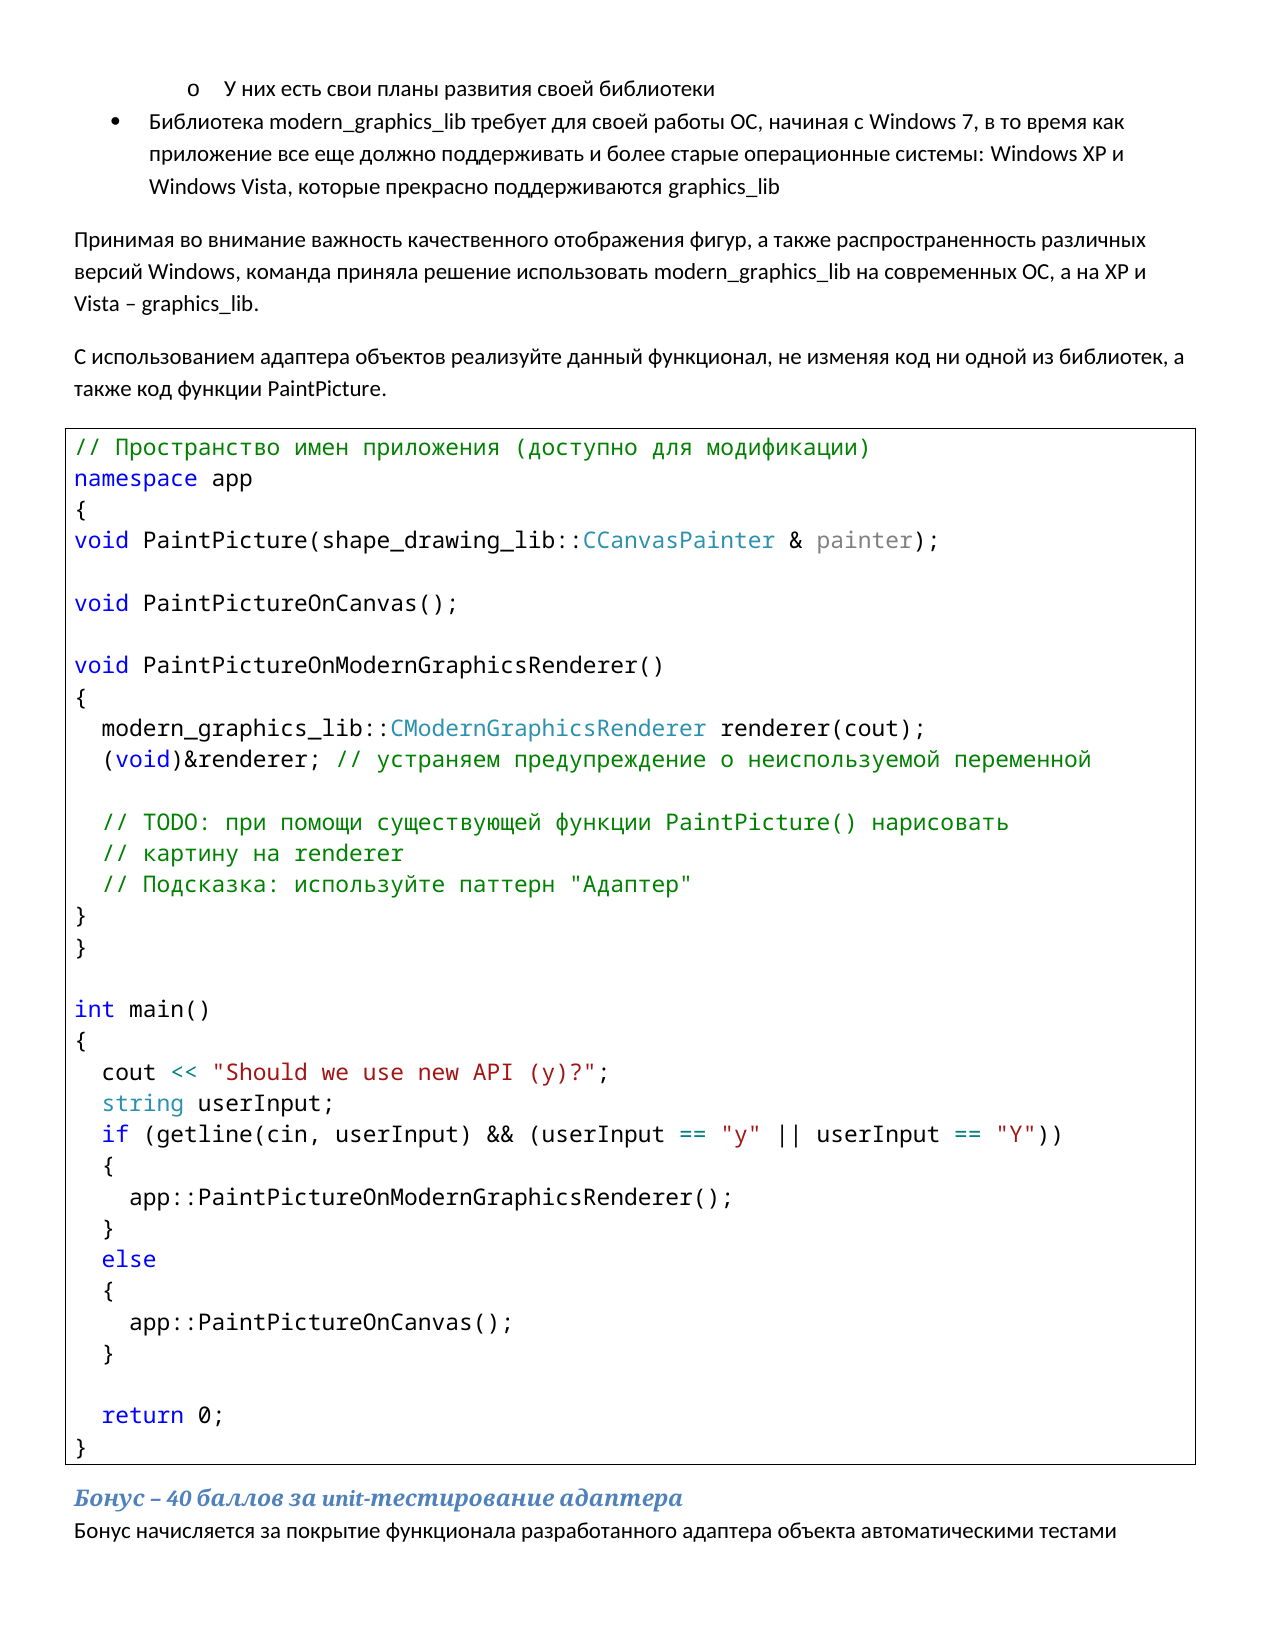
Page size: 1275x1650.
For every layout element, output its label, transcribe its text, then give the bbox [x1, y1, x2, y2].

text // Подсказка: используйте паттерн "Адаптер" [74, 868, 1186, 899]
text } [74, 899, 1186, 931]
text { [74, 1024, 1186, 1056]
text { [74, 681, 1186, 712]
text else [74, 1243, 1186, 1274]
text } [74, 1212, 1186, 1243]
text { [74, 1149, 1186, 1181]
text modern_graphics_lib::CModernGraphicsRenderer renderer(cout); [74, 712, 1186, 743]
text app::PaintPictureOnModernGraphicsRenderer(); [74, 1181, 1186, 1212]
text Принимая во внимание важность качественного отображения фигур, а также распространенность различных версий Windows, команда приняла решение использовать modern_graphics_lib на современных ОС, а на XP и Vista – graphics_lib. [74, 225, 1186, 317]
text string userInput; [74, 1087, 1186, 1118]
text // картину на renderer [74, 837, 1186, 868]
text } [74, 1337, 1186, 1368]
text } [66, 1427, 1195, 1464]
subtitle Бонус – 40 баллов за unit-тестирование адаптера [74, 1486, 1186, 1512]
text namespace app [74, 462, 1186, 493]
text return 0; [74, 1399, 1186, 1427]
text (void)&renderer; // устраняем предупреждение о неиспользуемой переменной [74, 743, 1186, 774]
text cout << "Should we use new API (y)?"; [74, 1056, 1186, 1087]
text void PaintPicture(shape_drawing_lib::CCanvasPainter & painter); [74, 524, 1186, 556]
text С использованием адаптера объектов реализуйте данный функционал, не изменяя код ни одной из библиотек, а также код функции PaintPicture. [74, 342, 1186, 402]
text } [74, 931, 1186, 962]
text { [74, 493, 1186, 524]
text if (getline(cin, userInput) && (userInput == "y" || userInput == "Y")) [74, 1118, 1186, 1149]
list Библиотека modern_graphics_lib требует для своей работы ОС, начиная с Windows 7, в то время как приложение все еще должно поддерживать и более старые операционные системы: Windows XP и Windows Vista, которые прекрасно поддерживаются graphics_lib [111, 107, 1186, 200]
text // TODO: при помощи существующей функции PaintPicture() нарисовать [74, 806, 1186, 837]
text int main() [74, 993, 1186, 1024]
text app::PaintPictureOnCanvas(); [74, 1306, 1186, 1337]
text void PaintPictureOnModernGraphicsRenderer() [74, 649, 1186, 681]
text { [74, 1274, 1186, 1306]
text void PaintPictureOnCanvas(); [74, 587, 1186, 618]
list У них есть свои планы развития своей библиотеки [186, 74, 1186, 103]
text Бонус начисляется за покрытие функционала разработанного адаптера объекта автоматическими тестами [74, 1516, 1186, 1544]
text // Пространство имен приложения (доступно для модификации) [66, 429, 1195, 462]
